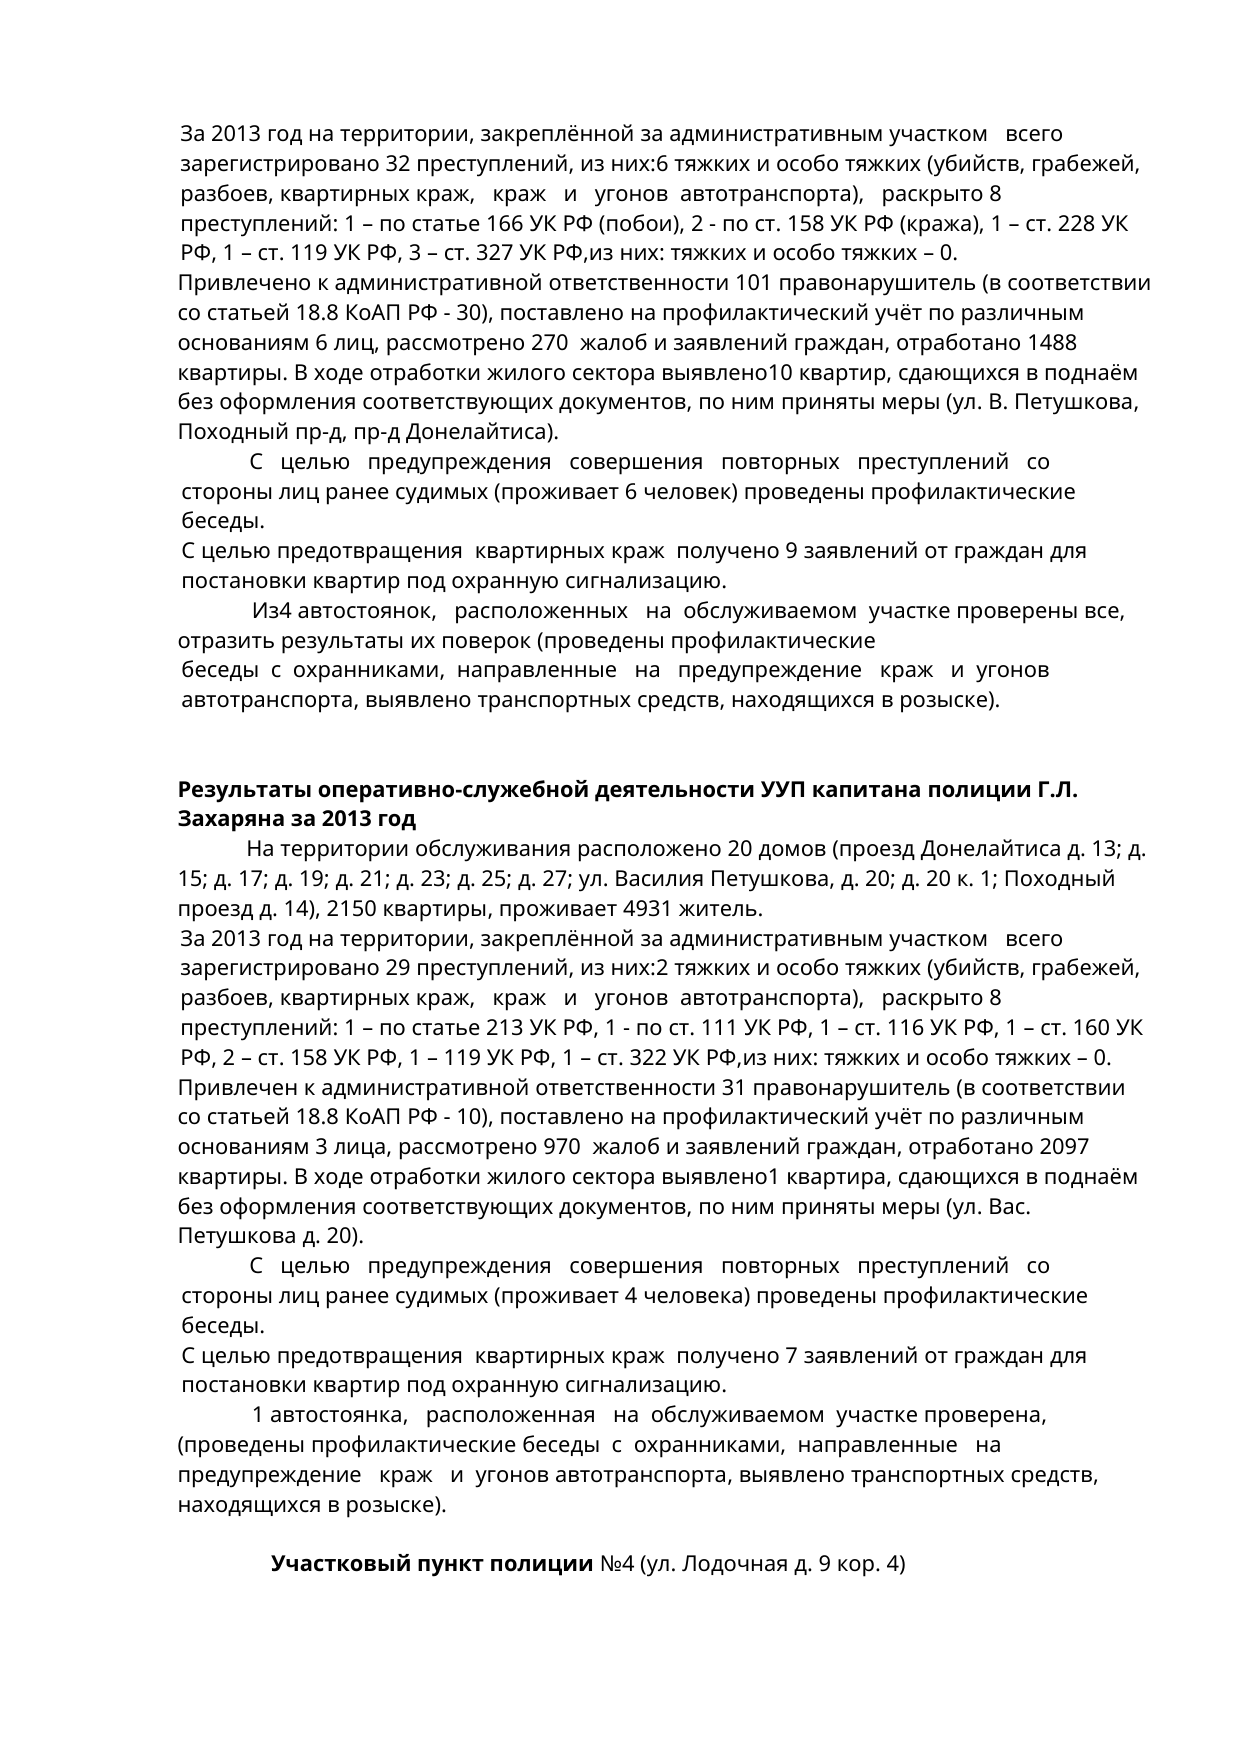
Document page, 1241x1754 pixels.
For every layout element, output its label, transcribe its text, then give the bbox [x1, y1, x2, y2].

text Привлечено к административной ответственности 101 правонарушитель (в соответствии со статьей 18.8 КоАП РФ - 30), поставлено на профилактический учёт по различным основаниям 6 лиц, рассмотрено 270 жалоб и заявлений граждан, отработано 1488 квартиры. В ходе отработки жилого сектора выявлено10 квартир, сдающихся в поднаём без оформления соответствующих документов, по ним приняты меры (ул. В. Петушкова, Походный пр-д, пр-д Донелайтиса). [177, 267, 1152, 446]
text 1 автостоянка, расположенная на обслуживаемом участке проверена, (проведены профилактические беседы с охранниками, направленные на предупреждение краж и угонов автотранспорта, выявлено транспортных средств, находящихся в розыске). [177, 1399, 1152, 1518]
text Участковый пункт полиции №4 (ул. Лодочная д. 9 кор. 4) [271, 1548, 1152, 1578]
text За 2013 год на территории, закреплённой за административным участком всего зарегистрировано 29 преступлений, из них:2 тяжких и особо тяжких (убийств, грабежей, разбоев, квартирных краж, краж и угонов автотранспорта), раскрыто 8 преступлений: 1 – по статье 213 УК РФ, 1 - по ст. 111 УК РФ, 1 – ст. 116 УК РФ, 1 – ст. 160 УК РФ, 2 – ст. 158 УК РФ, 1 – 119 УК РФ, 1 – ст. 322 УК РФ,из них: тяжких и особо тяжких – 0. [180, 922, 1152, 1071]
text беседы с охранниками, направленные на предупреждение краж и угонов автотранспорта, выявлено транспортных средств, находящихся в розыске). [181, 654, 1152, 714]
text Привлечен к административной ответственности 31 правонарушитель (в соответствии со статьей 18.8 КоАП РФ - 10), поставлено на профилактический учёт по различным основаниям 3 лица, рассмотрено 970 жалоб и заявлений граждан, отработано 2097 квартиры. В ходе отработки жилого сектора выявлено1 квартира, сдающихся в поднаём без оформления соответствующих документов, по ним приняты меры (ул. Вас. Петушкова д. 20). [177, 1071, 1152, 1250]
text С целью предупреждения совершения повторных преступлений со [249, 446, 1152, 476]
text На территории обслуживания расположено 20 домов (проезд Донелайтиса д. 13; д. 15; д. 17; д. 19; д. 21; д. 23; д. 25; д. 27; ул. Василия Петушкова, д. 20; д. 20 к. 1; Походный проезд д. 14), 2150 квартиры, проживает 4931 житель. [177, 833, 1152, 922]
text стороны лиц ранее судимых (проживает 6 человек) проведены профилактические беседы. [181, 476, 1152, 535]
text Из4 автостоянок, расположенных на обслуживаемом участке проверены все, отразить результаты их поверок (проведены профилактические [177, 595, 1152, 654]
text С целью предупреждения совершения повторных преступлений со [249, 1250, 1152, 1280]
text За 2013 год на территории, закреплённой за административным участком всего зарегистрировано 32 преступлений, из них:6 тяжких и особо тяжких (убийств, грабежей, разбоев, квартирных краж, краж и угонов автотранспорта), раскрыто 8 преступлений: 1 – по статье 166 УК РФ (побои), 2 - по ст. 158 УК РФ (кража), 1 – ст. 228 УК РФ, 1 – ст. 119 УК РФ, 3 – ст. 327 УК РФ,из них: тяжких и особо тяжких – 0. [180, 118, 1152, 267]
text Результаты оперативно-служебной деятельности УУП капитана полиции Г.Л. Захаряна за 2013 год [177, 773, 1152, 833]
text С целью предотвращения квартирных краж получено 7 заявлений от граждан для постановки квартир под охранную сигнализацию. [181, 1339, 1152, 1399]
text С целью предотвращения квартирных краж получено 9 заявлений от граждан для постановки квартир под охранную сигнализацию. [181, 535, 1152, 595]
text стороны лиц ранее судимых (проживает 4 человека) проведены профилактические беседы. [181, 1280, 1152, 1339]
